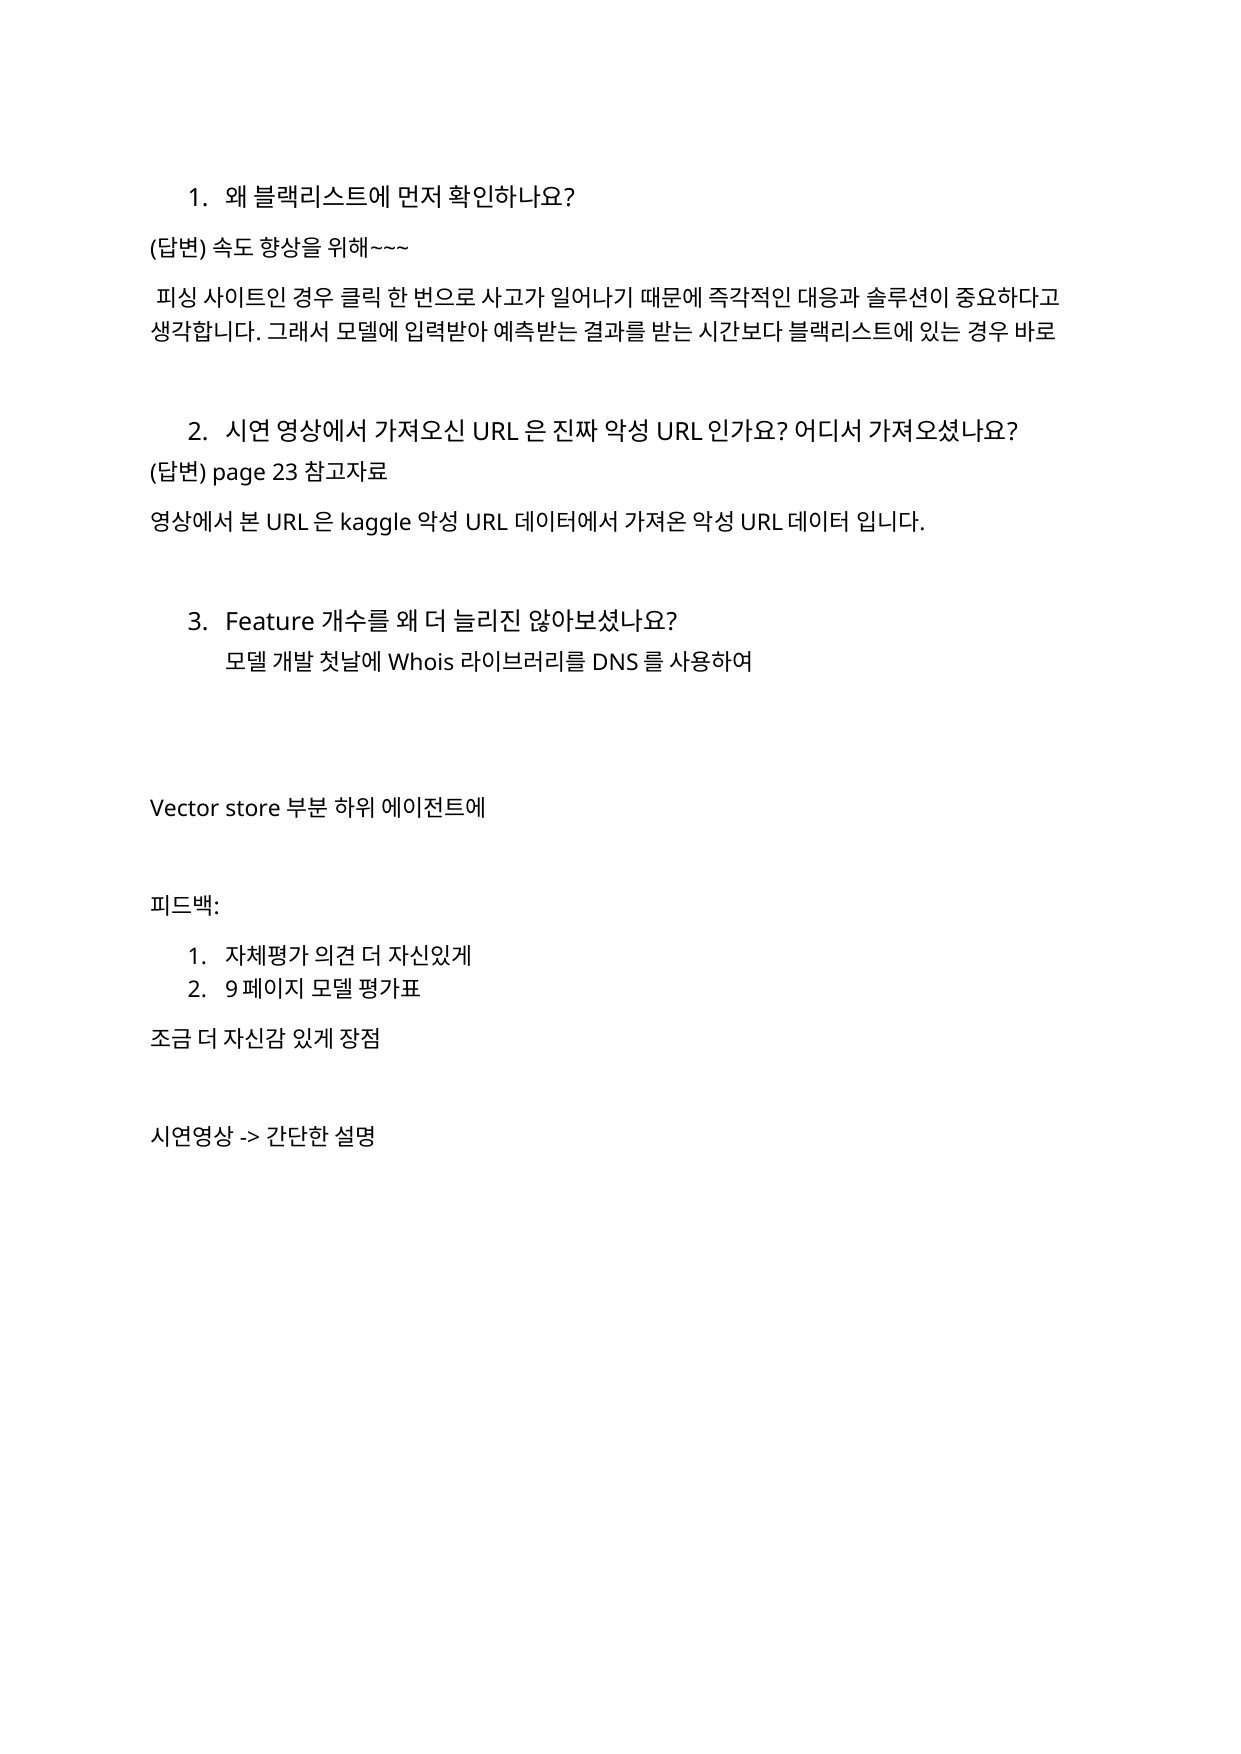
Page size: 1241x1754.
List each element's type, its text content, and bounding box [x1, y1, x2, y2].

list Feature 개수를 왜 더 늘리진 않아보셨나요? [187, 602, 1090, 638]
list 9페이지 모델 평가표 [187, 971, 1090, 1004]
text 피드백: [150, 888, 1090, 921]
list 자체평가 의견 더 자신있게 [187, 938, 1090, 971]
text 영상에서 본 URL은 kaggle 악성 URL 데이터에서 가져온 악성 URL데이터 입니다. [150, 504, 1090, 537]
text (답변) 속도 향상을 위해~~~ [150, 230, 1090, 263]
list 시연 영상에서 가져오신 URL은 진짜 악성 URL인가요? 어디서 가져오셨나요? [187, 411, 1090, 447]
text 모델 개발 첫날에 Whois 라이브러리를 DNS를 사용하여 [150, 644, 1090, 677]
text 시연영상 -> 간단한 설명 [150, 1119, 1090, 1152]
text Vector store 부분 하위 에이전트에 [150, 790, 1090, 823]
list 왜 블랙리스트에 먼저 확인하나요? [187, 177, 1090, 213]
text 피싱 사이트인 경우 클릭 한 번으로 사고가 일어나기 때문에 즉각적인 대응과 솔루션이 중요하다고 생각합니다. 그래서 모델에 입력받아 예측받는 결과를 받는 시간보다 블랙리스트에 있는 경우 바로 [150, 280, 1090, 347]
text 조금 더 자신감 있게 장점 [150, 1021, 1090, 1054]
text (답변) page 23 참고자료 [150, 454, 1090, 487]
